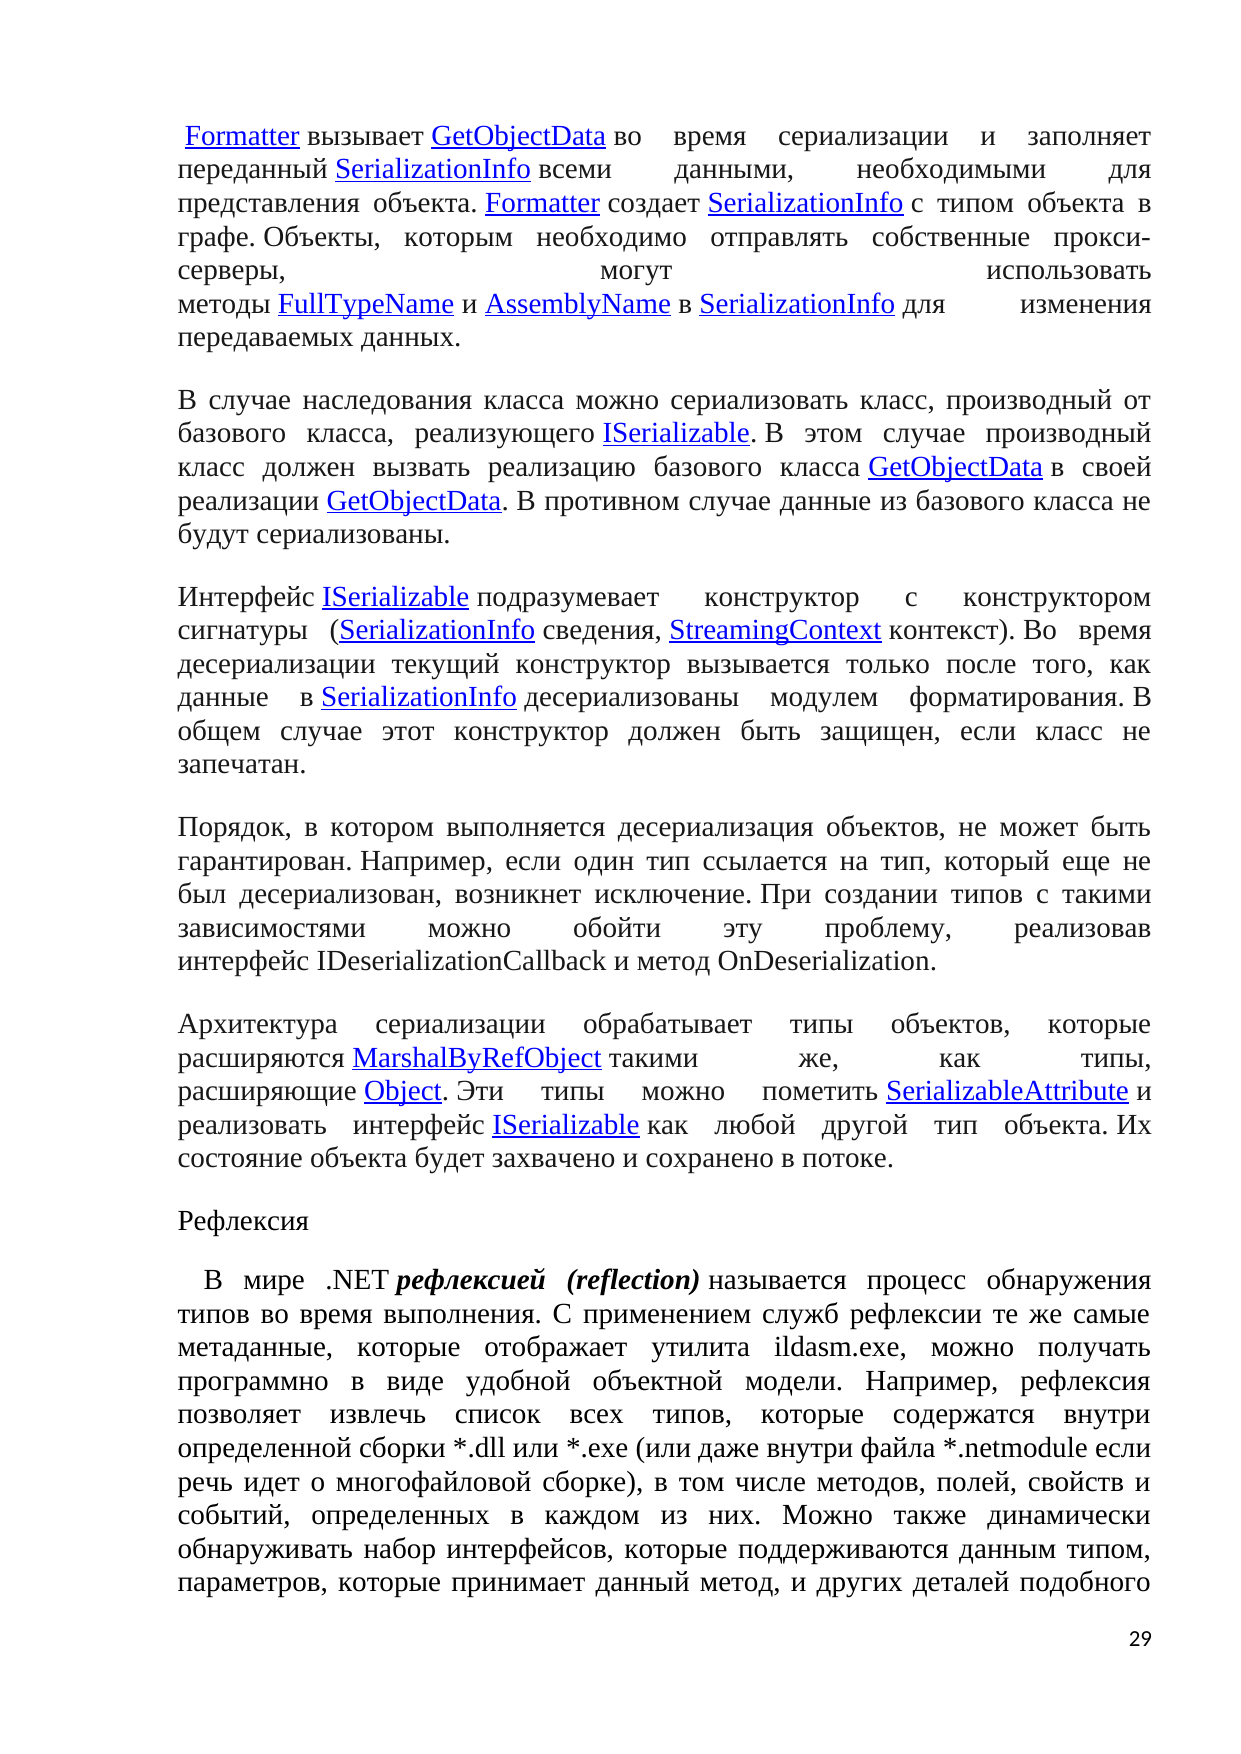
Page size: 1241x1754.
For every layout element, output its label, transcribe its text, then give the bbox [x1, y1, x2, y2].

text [177, 1262, 1152, 1598]
text Formatter вызывает GetObjectData во время сериализации и заполняет переданный SerializationInfo всеми данными, необходимыми для представления объекта. Formatter создает SerializationInfo с типом объекта в графе. Объекты, которым необходимо отправлять собственные прокси-серверы, могут использовать методы FullTypeName и AssemblyName в SerializationInfo для изменения передаваемых данных. [177, 118, 1152, 353]
text Рефлексия [177, 1203, 1152, 1237]
text Порядок, в котором выполняется десериализация объектов, не может быть гарантирован. Например, если один тип ссылается на тип, который еще не был десериализован, возникнет исключение. При создании типов с такими зависимостями можно обойти эту проблему, реализовав интерфейс IDeserializationCallback и метод OnDeserialization. [177, 809, 1152, 977]
text Интерфейс ISerializable подразумевает конструктор с конструктором сигнатуры (SerializationInfo сведения, StreamingContext контекст). Во время десериализации текущий конструктор вызывается только после того, как данные в SerializationInfo десериализованы модулем форматирования. В общем случае этот конструктор должен быть защищен, если класс не запечатан. [177, 579, 1152, 780]
text Архитектура сериализации обрабатывает типы объектов, которые расширяются MarshalByRefObject такими же, как типы, расширяющие Object. Эти типы можно пометить SerializableAttribute и реализовать интерфейс ISerializable как любой другой тип объекта. Их состояние объекта будет захвачено и сохранено в потоке. [177, 1006, 1152, 1174]
text В случае наследования класса можно сериализовать класс, производный от базового класса, реализующего ISerializable. В этом случае производный класс должен вызвать реализацию базового класса GetObjectData в своей реализации GetObjectData. В противном случае данные из базового класса не будут сериализованы. [177, 382, 1152, 550]
